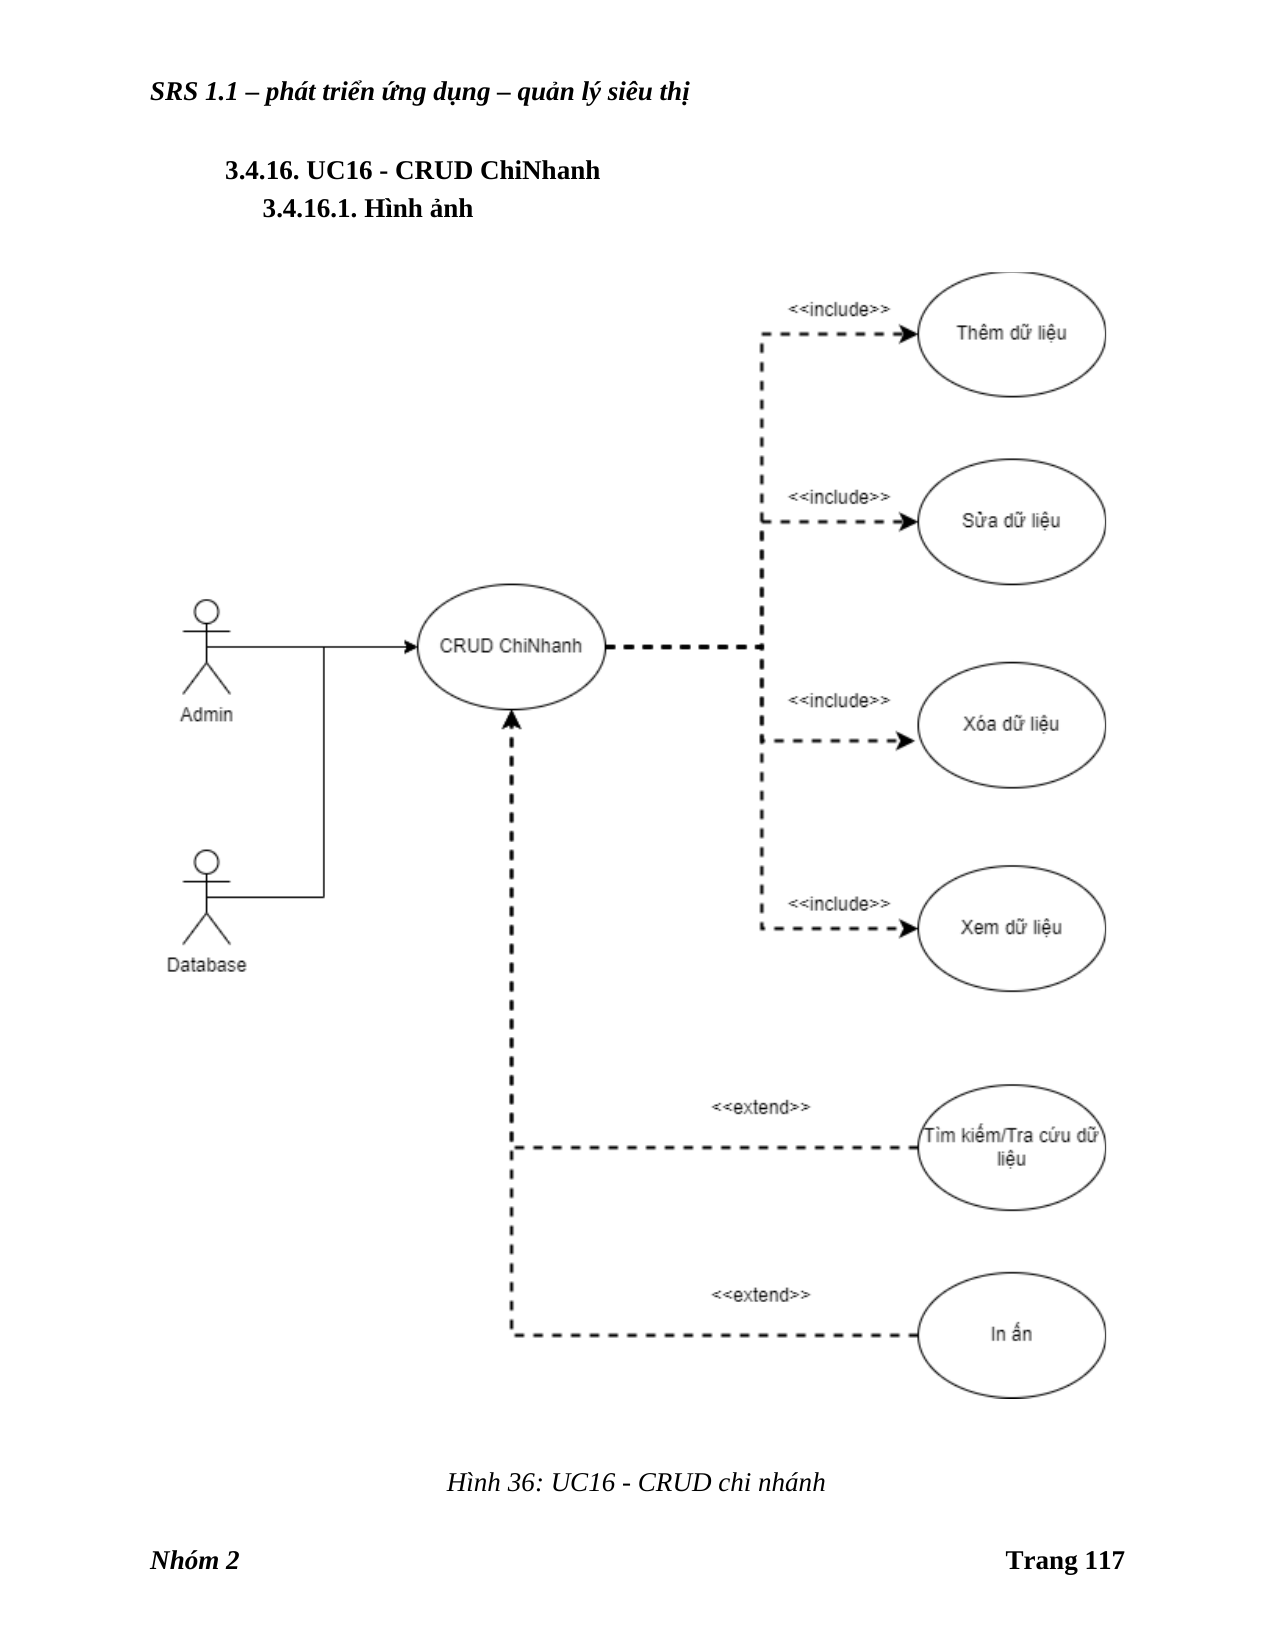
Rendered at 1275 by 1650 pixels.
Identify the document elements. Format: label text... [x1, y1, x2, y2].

picture [167, 272, 1107, 1399]
subtitle UC16 - CRUD ChiNhanh [225, 154, 1125, 185]
subtitle Hình ảnh [262, 192, 1125, 223]
text Hình 36: UC16 - CRUD chi nhánh [150, 1467, 1125, 1498]
